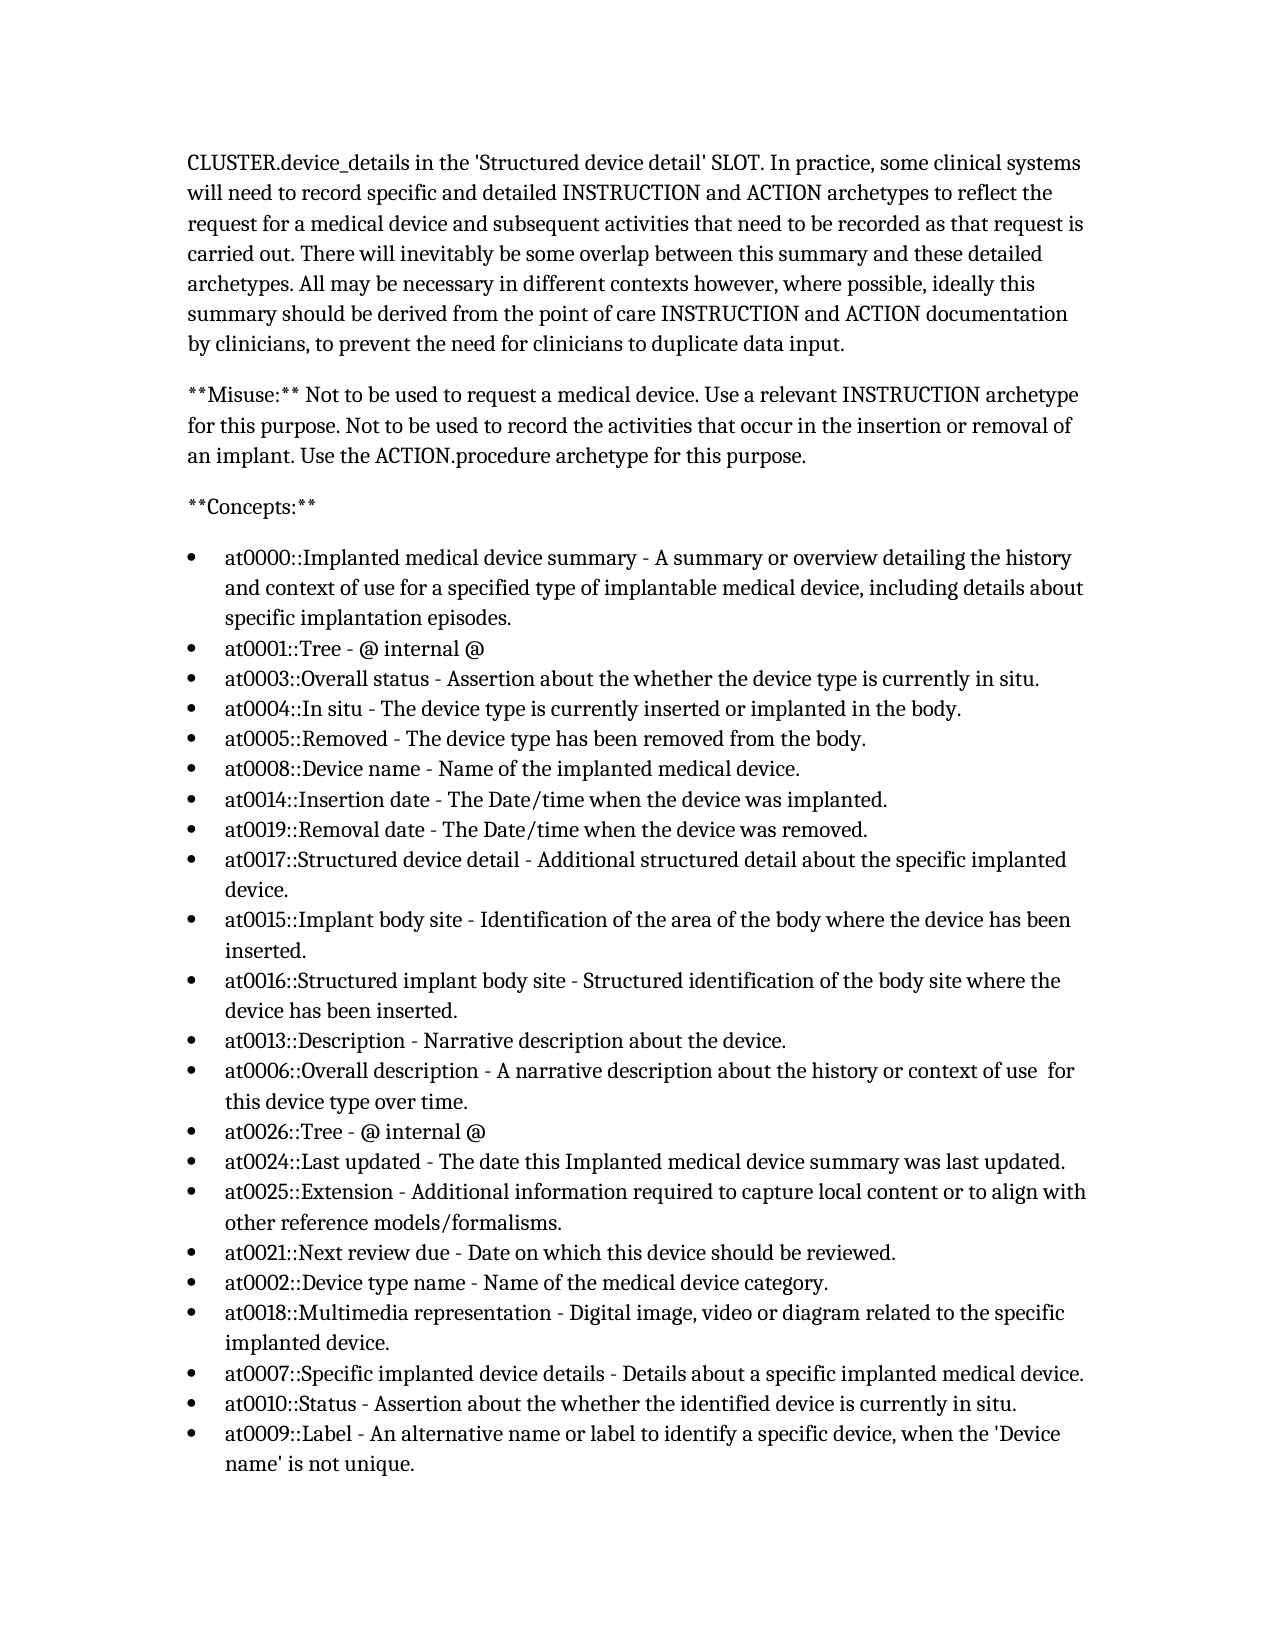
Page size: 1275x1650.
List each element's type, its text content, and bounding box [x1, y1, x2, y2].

list at0004::In situ - The device type is currently inserted or implanted in the body. [187, 696, 1087, 722]
list at0009::Label - An alternative name or label to identify a specific device, when the 'Device name' is not unique. [187, 1421, 1087, 1477]
list at0002::Device type name - Name of the medical device category. [187, 1270, 1087, 1296]
list at0013::Description - Narrative description about the device. [187, 1028, 1087, 1054]
list at0006::Overall description - A narrative description about the history or context of use for this device type over time. [187, 1058, 1087, 1115]
list at0007::Specific implanted device details - Details about a specific implanted medical device. [187, 1360, 1087, 1387]
list at0017::Structured device detail - Additional structured detail about the specific implanted device. [187, 847, 1087, 903]
list at0019::Removal date - The Date/time when the device was removed. [187, 817, 1087, 843]
list at0003::Overall status - Assertion about the whether the device type is currently in situ. [187, 666, 1087, 692]
list at0016::Structured implant body site - Structured identification of the body site where the device has been inserted. [187, 968, 1087, 1024]
list at0021::Next review due - Date on which this device should be reviewed. [187, 1239, 1087, 1266]
list at0008::Device name - Name of the implanted medical device. [187, 756, 1087, 783]
list at0000::Implanted medical device summary - A summary or overview detailing the history and context of use for a specified type of implantable medical device, including details about specific implantation episodes. [187, 545, 1087, 632]
list at0025::Extension - Additional information required to capture local content or to align with other reference models/formalisms. [187, 1179, 1087, 1236]
list at0024::Last updated - The date this Implanted medical device summary was last updated. [187, 1149, 1087, 1175]
text **Misuse:** Not to be used to request a medical device. Use a relevant INSTRUCTION archetype for this purpose. Not to be used to record the activities that occur in the insertion or removal of an implant. Use the ACTION.procedure archetype for this purpose. [187, 382, 1087, 469]
list at0005::Removed - The device type has been removed from the body. [187, 726, 1087, 752]
list at0026::Tree - @ internal @ [187, 1119, 1087, 1145]
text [187, 150, 1087, 358]
list at0018::Multimedia representation - Digital image, video or diagram related to the specific implanted device. [187, 1300, 1087, 1357]
text **Concepts:** [187, 494, 1087, 520]
list at0010::Status - Assertion about the whether the identified device is currently in situ. [187, 1391, 1087, 1417]
list at0001::Tree - @ internal @ [187, 635, 1087, 662]
list at0014::Insertion date - The Date/time when the device was implanted. [187, 786, 1087, 813]
list at0015::Implant body site - Identification of the area of the body where the device has been inserted. [187, 907, 1087, 964]
